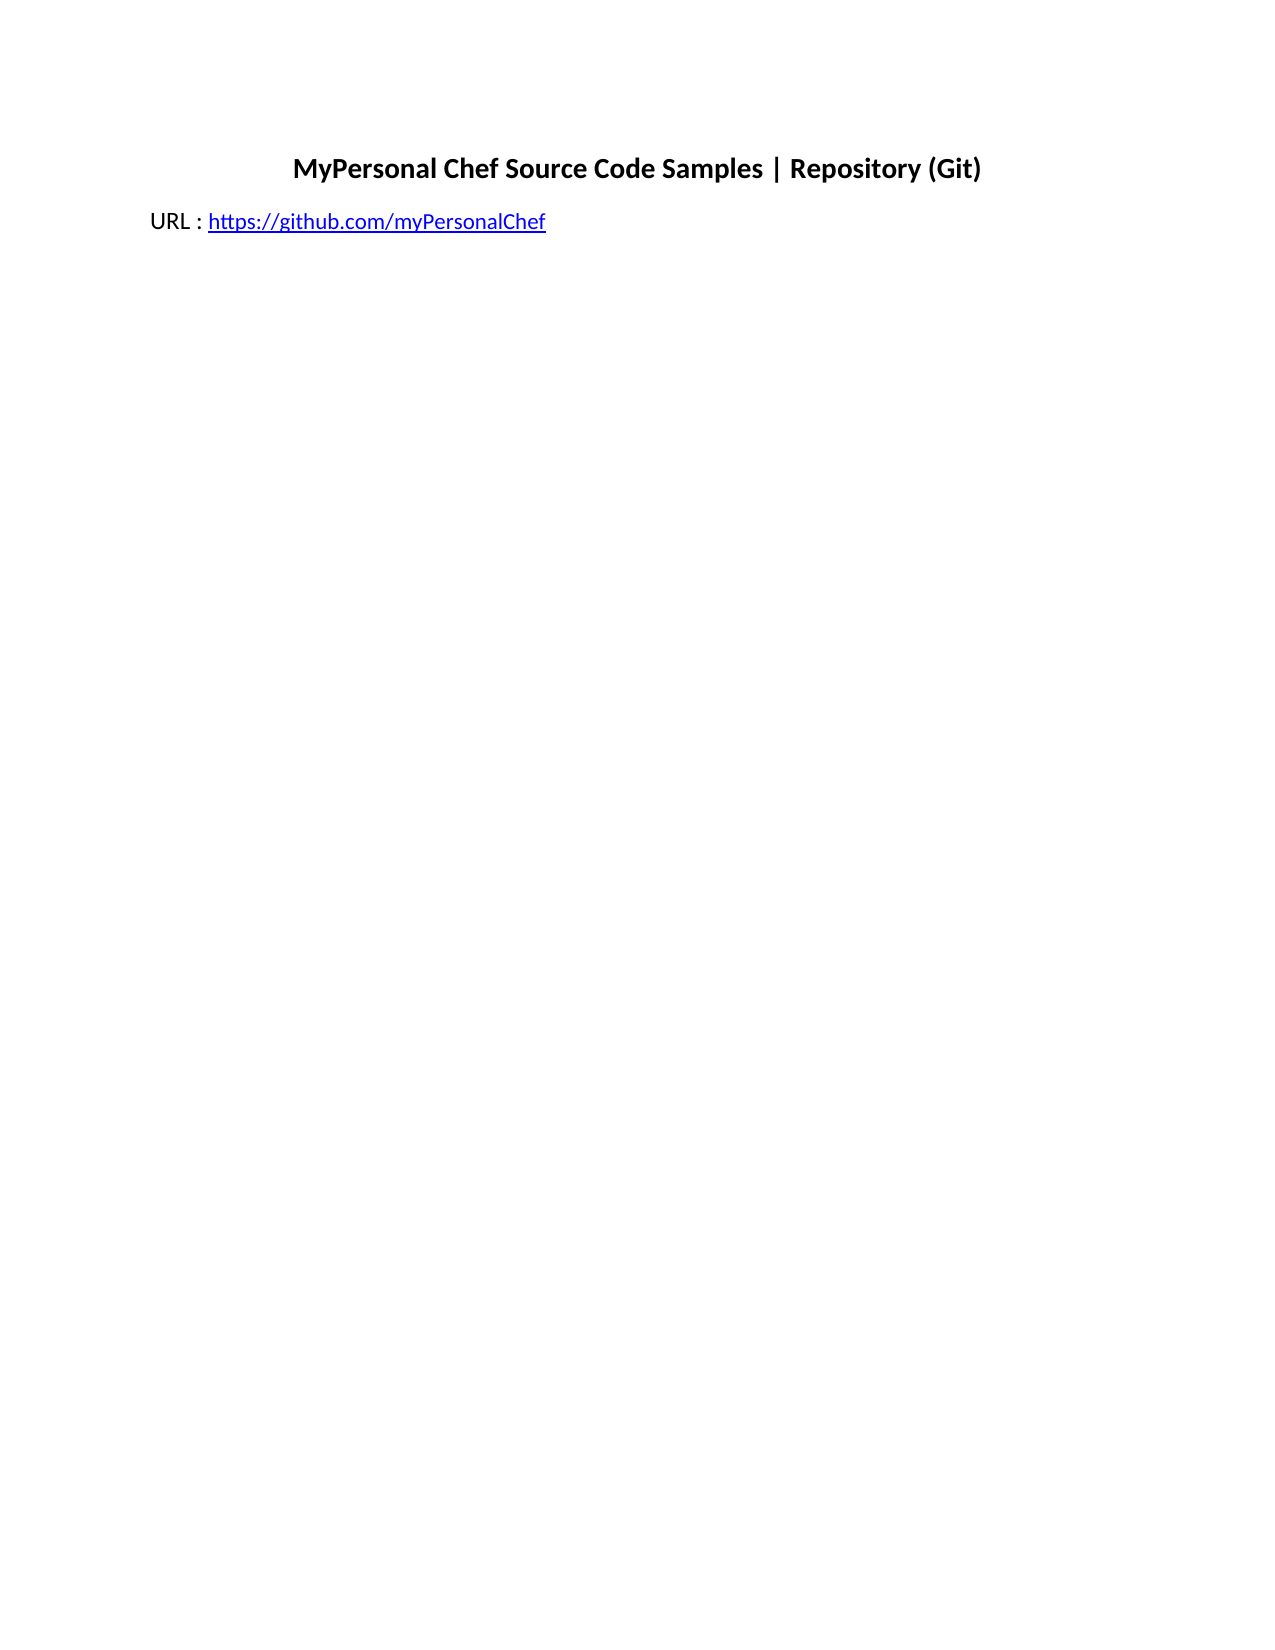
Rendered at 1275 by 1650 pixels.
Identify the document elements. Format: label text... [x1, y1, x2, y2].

text MyPersonal Chef Source Code Samples | Repository (Git) [150, 150, 1125, 186]
text URL : https://github.com/myPersonalChef [150, 205, 1125, 236]
